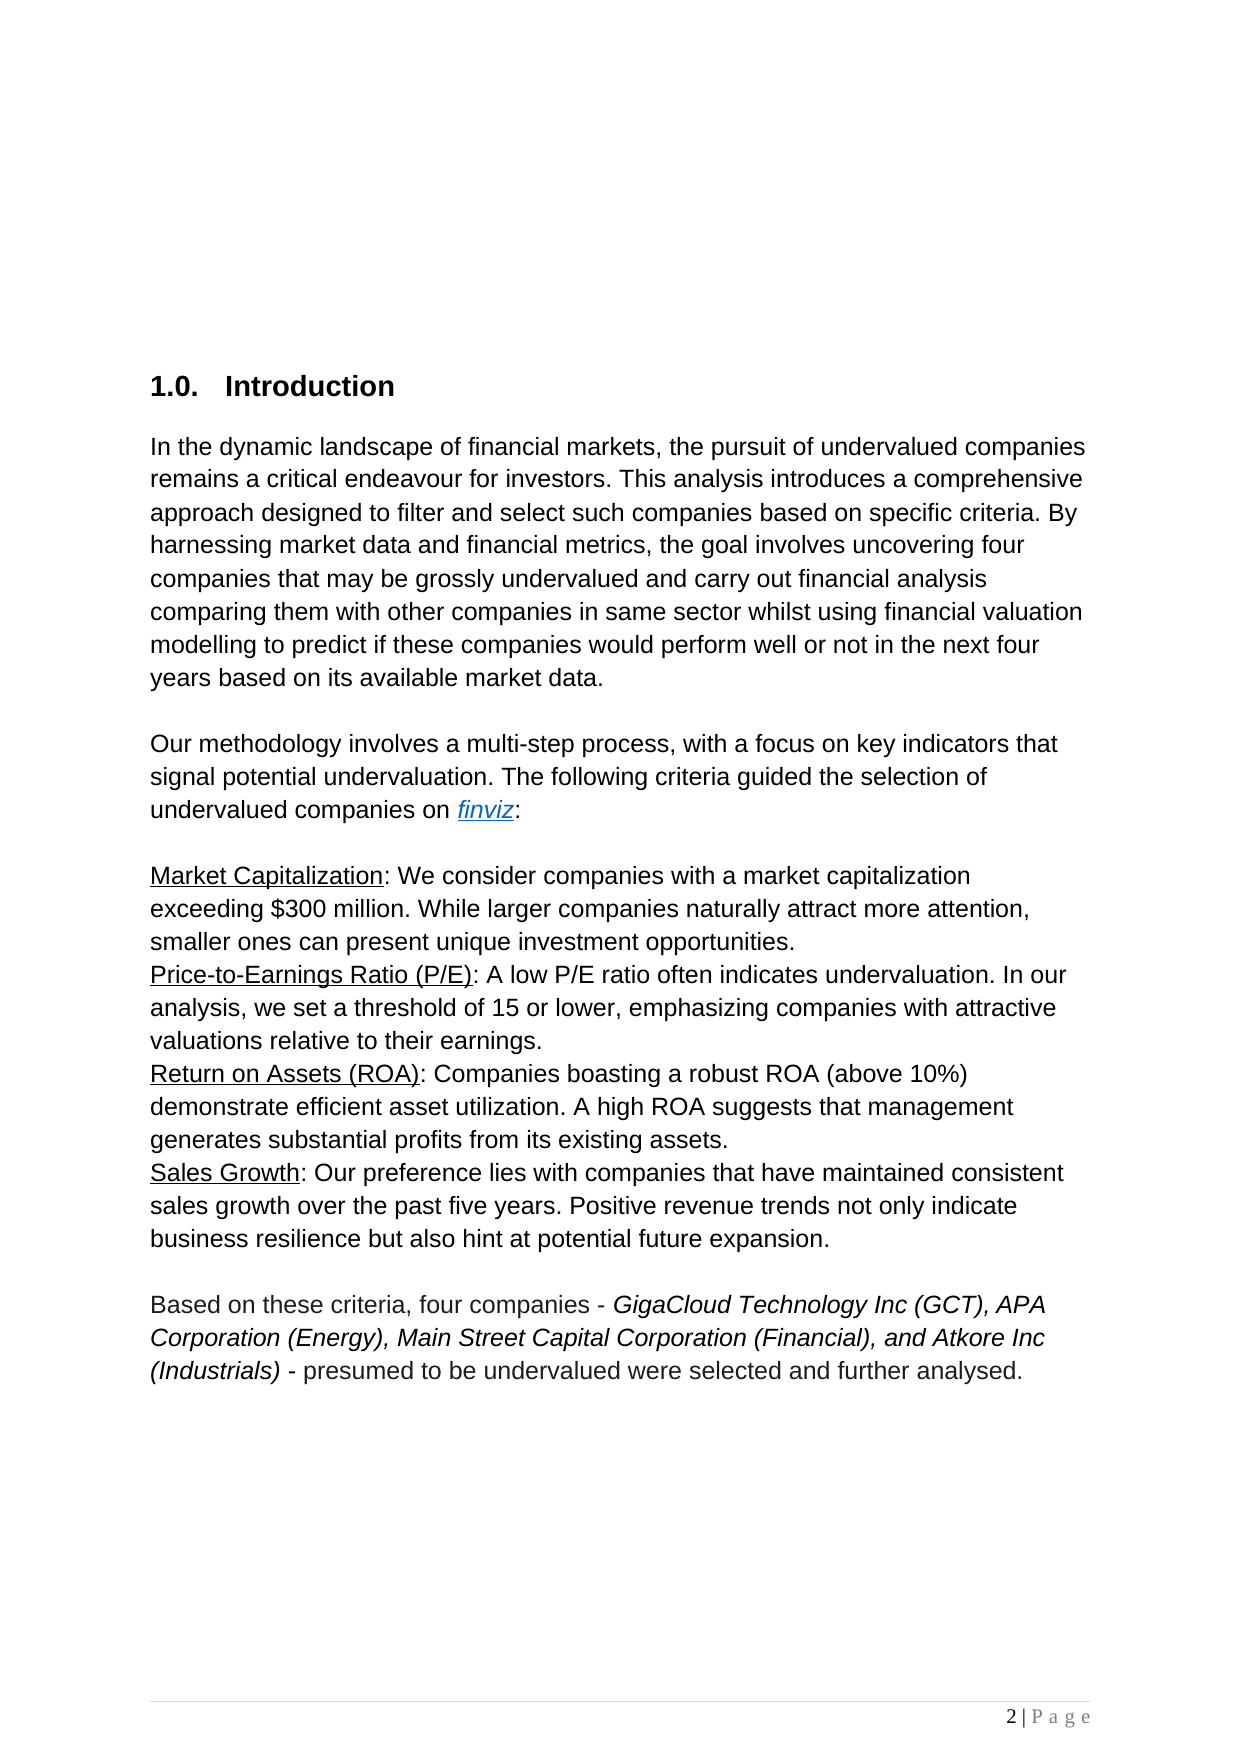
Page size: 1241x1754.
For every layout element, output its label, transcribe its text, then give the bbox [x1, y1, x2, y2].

text Price-to-Earnings Ratio (P/E): A low P/E ratio often indicates undervaluation. In our analysis, we set a threshold of 15 or lower, emphasizing companies with attractive valuations relative to their earnings. [150, 960, 1090, 1054]
text In the dynamic landscape of financial markets, the pursuit of undervalued companies remains a critical endeavour for investors. This analysis introduces a comprehensive approach designed to filter and select such companies based on specific criteria. By harnessing market data and financial metrics, the goal involves uncovering four companies that may be grossly undervalued and carry out financial analysis comparing them with other companies in same sector whilst using financial valuation modelling to predict if these companies would perform well or not in the next four years based on its available market data. [150, 431, 1090, 691]
list Introduction [150, 369, 1090, 403]
text Our methodology involves a multi-step process, with a focus on key indicators that signal potential undervaluation. The following criteria guided the selection of undervalued companies on finviz: [150, 729, 1090, 823]
text Market Capitalization: We consider companies with a market capitalization exceeding $300 million. While larger companies naturally attract more attention, smaller ones can present unique investment opportunities. [150, 861, 1090, 956]
text Sales Growth: Our preference lies with companies that have maintained consistent sales growth over the past five years. Positive revenue trends not only indicate business resilience but also hint at potential future expansion. [150, 1158, 1090, 1253]
text Based on these criteria, four companies - GigaCloud Technology Inc (GCT), APA Corporation (Energy), Main Street Capital Corporation (Financial), and Atkore Inc (Industrials) - presumed to be undervalued were selected and further analysed. [150, 1290, 1090, 1385]
text Return on Assets (ROA): Companies boasting a robust ROA (above 10%) demonstrate efficient asset utilization. A high ROA suggests that management generates substantial profits from its existing assets. [150, 1059, 1090, 1154]
